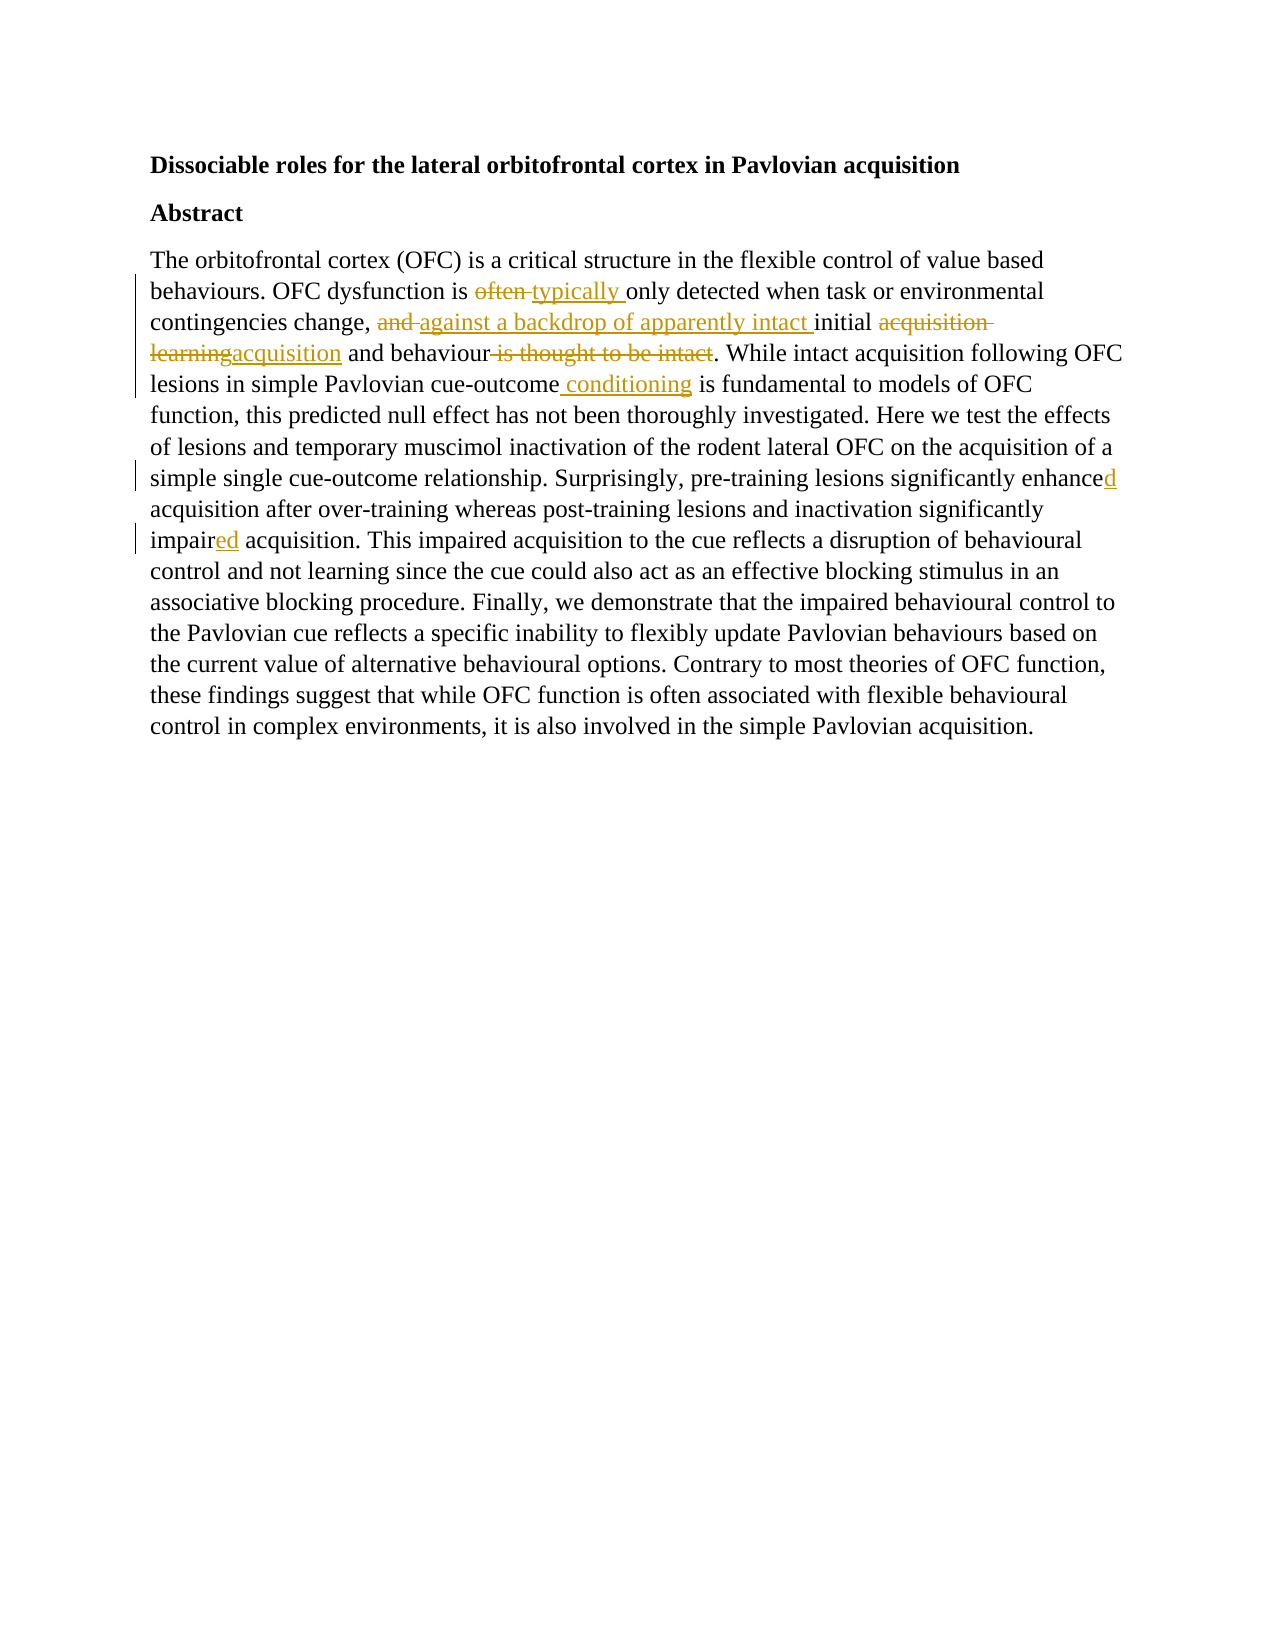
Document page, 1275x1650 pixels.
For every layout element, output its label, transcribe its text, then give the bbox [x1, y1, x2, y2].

text Dissociable roles for the lateral orbitofrontal cortex in Pavlovian acquisition [150, 150, 1125, 179]
text The orbitofrontal cortex (OFC) is a critical structure in the flexible control of value based behaviours. OFC dysfunction is only detected when task or environmental contingencies change, initial and behaviour. While intact acquisition following OFC lesions in simple Pavlovian cue-outcome is fundamental to models of OFC function, this predicted null effect has not been thoroughly investigated. Here we test the effects of lesions and temporary muscimol inactivation of the rodent lateral OFC on the acquisition of a simple single cue-outcome relationship. Surprisingly, pre-training lesions significantly enhance acquisition after over-training whereas post-training lesions and inactivation significantly impair acquisition. This impaired acquisition to the cue reflects a disruption of behavioural control and not learning since the cue could also act as an effective blocking stimulus in an associative blocking procedure. Finally, we demonstrate that the impaired behavioural control to the Pavlovian cue reflects a specific inability to flexibly update Pavlovian behaviours based on the current value of alternative behavioural options. Contrary to most theories of OFC function, these findings suggest that while OFC function is often associated with flexible behavioural control in complex environments, it is also involved in the simple Pavlovian acquisition. [150, 245, 1125, 740]
text Abstract [150, 198, 1125, 226]
